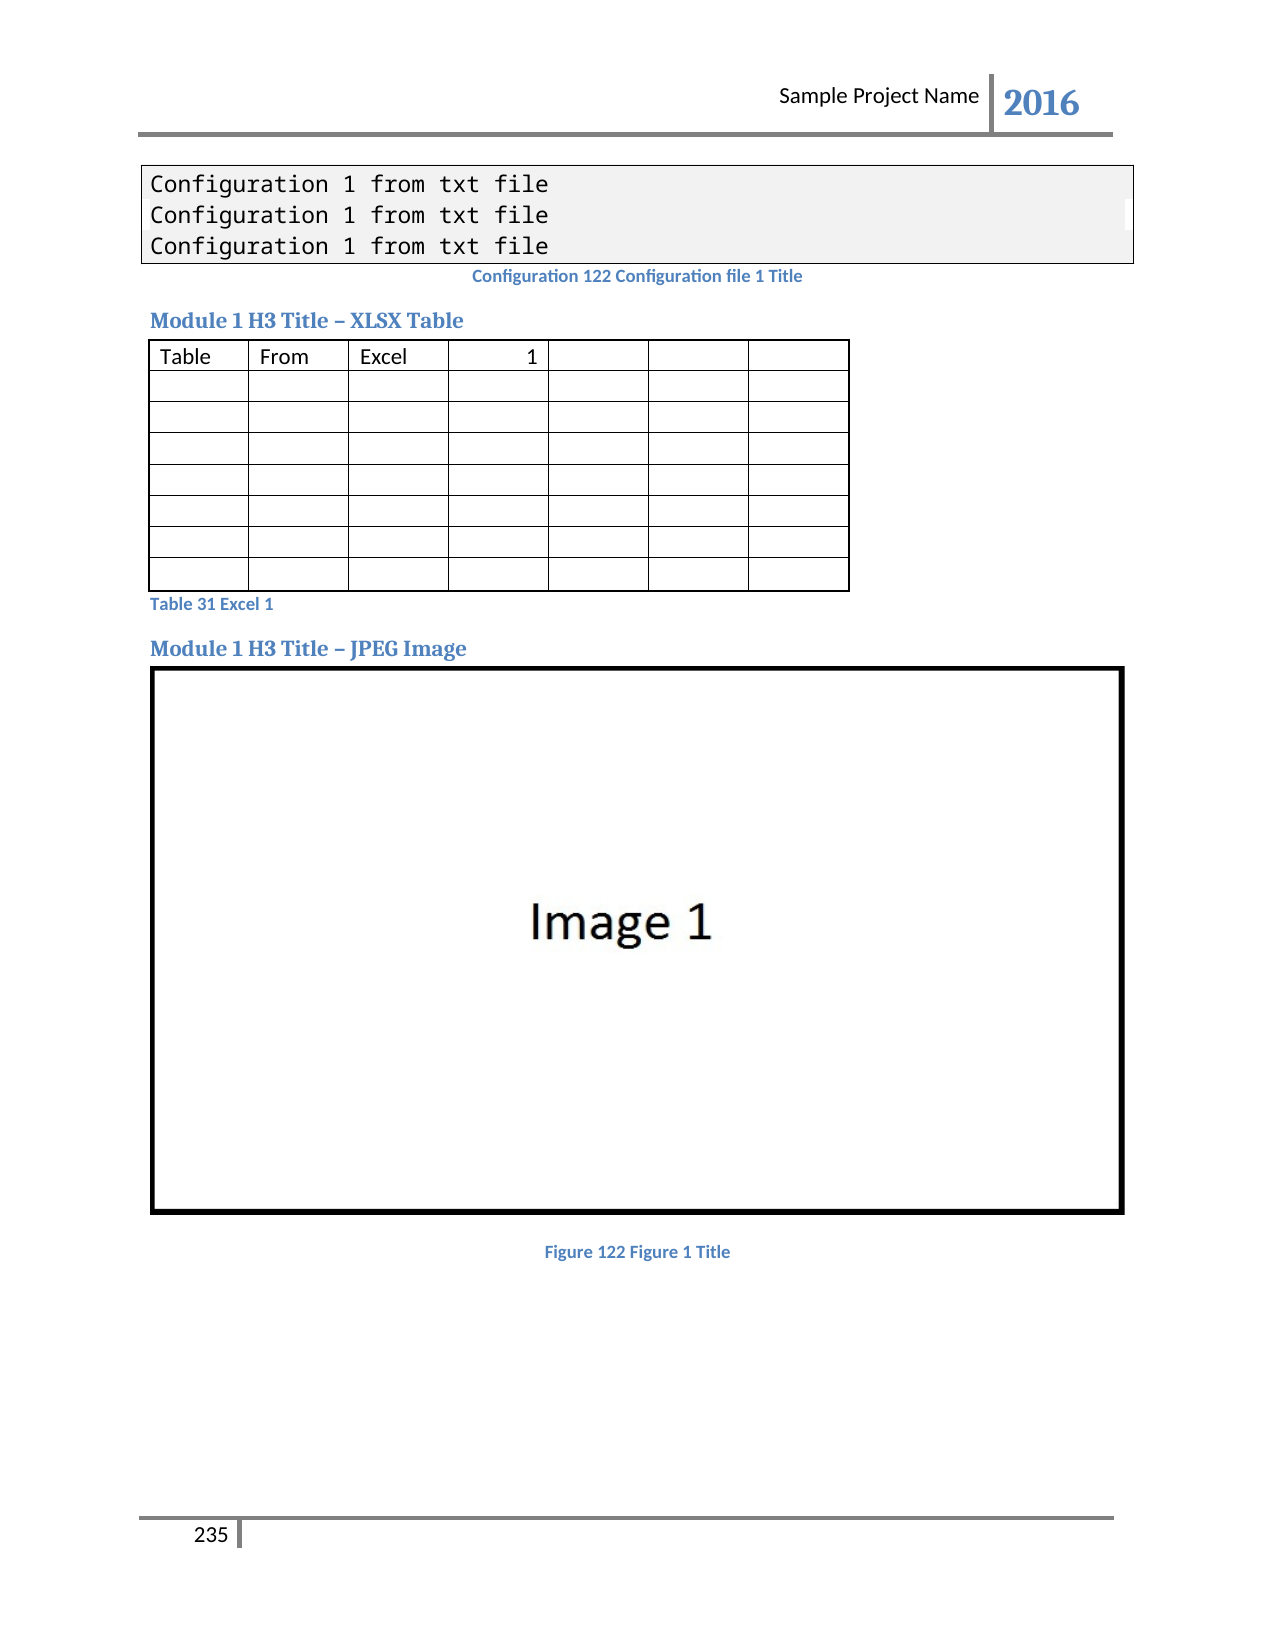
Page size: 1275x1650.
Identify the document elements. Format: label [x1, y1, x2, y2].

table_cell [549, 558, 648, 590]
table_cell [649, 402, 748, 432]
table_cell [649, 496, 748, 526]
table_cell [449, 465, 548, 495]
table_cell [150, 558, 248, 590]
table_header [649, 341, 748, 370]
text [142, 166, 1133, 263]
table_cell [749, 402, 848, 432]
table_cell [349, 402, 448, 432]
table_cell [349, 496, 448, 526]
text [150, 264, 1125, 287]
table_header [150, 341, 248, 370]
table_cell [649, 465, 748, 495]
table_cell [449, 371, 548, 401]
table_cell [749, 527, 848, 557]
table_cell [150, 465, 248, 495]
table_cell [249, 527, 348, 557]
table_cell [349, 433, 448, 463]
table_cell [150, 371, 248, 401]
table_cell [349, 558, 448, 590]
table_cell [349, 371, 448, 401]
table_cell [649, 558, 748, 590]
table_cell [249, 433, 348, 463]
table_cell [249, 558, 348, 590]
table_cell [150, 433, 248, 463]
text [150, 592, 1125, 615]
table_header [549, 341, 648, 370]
picture [150, 666, 1125, 1215]
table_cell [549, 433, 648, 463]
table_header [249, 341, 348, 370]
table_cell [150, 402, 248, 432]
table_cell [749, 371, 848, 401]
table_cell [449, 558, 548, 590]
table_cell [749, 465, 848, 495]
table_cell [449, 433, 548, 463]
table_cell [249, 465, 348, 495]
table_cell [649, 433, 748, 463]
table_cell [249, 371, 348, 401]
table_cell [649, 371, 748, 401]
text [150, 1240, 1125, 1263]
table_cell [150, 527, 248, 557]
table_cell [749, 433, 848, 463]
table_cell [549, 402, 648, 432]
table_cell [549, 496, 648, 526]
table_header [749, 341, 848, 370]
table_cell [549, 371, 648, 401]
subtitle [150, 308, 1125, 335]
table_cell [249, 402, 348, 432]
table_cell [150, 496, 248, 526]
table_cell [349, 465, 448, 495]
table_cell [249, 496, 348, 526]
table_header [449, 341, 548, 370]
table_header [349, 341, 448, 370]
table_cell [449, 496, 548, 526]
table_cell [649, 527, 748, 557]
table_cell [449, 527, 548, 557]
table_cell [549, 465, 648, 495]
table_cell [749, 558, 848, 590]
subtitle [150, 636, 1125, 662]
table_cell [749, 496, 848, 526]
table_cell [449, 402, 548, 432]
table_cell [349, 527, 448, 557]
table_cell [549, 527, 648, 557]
